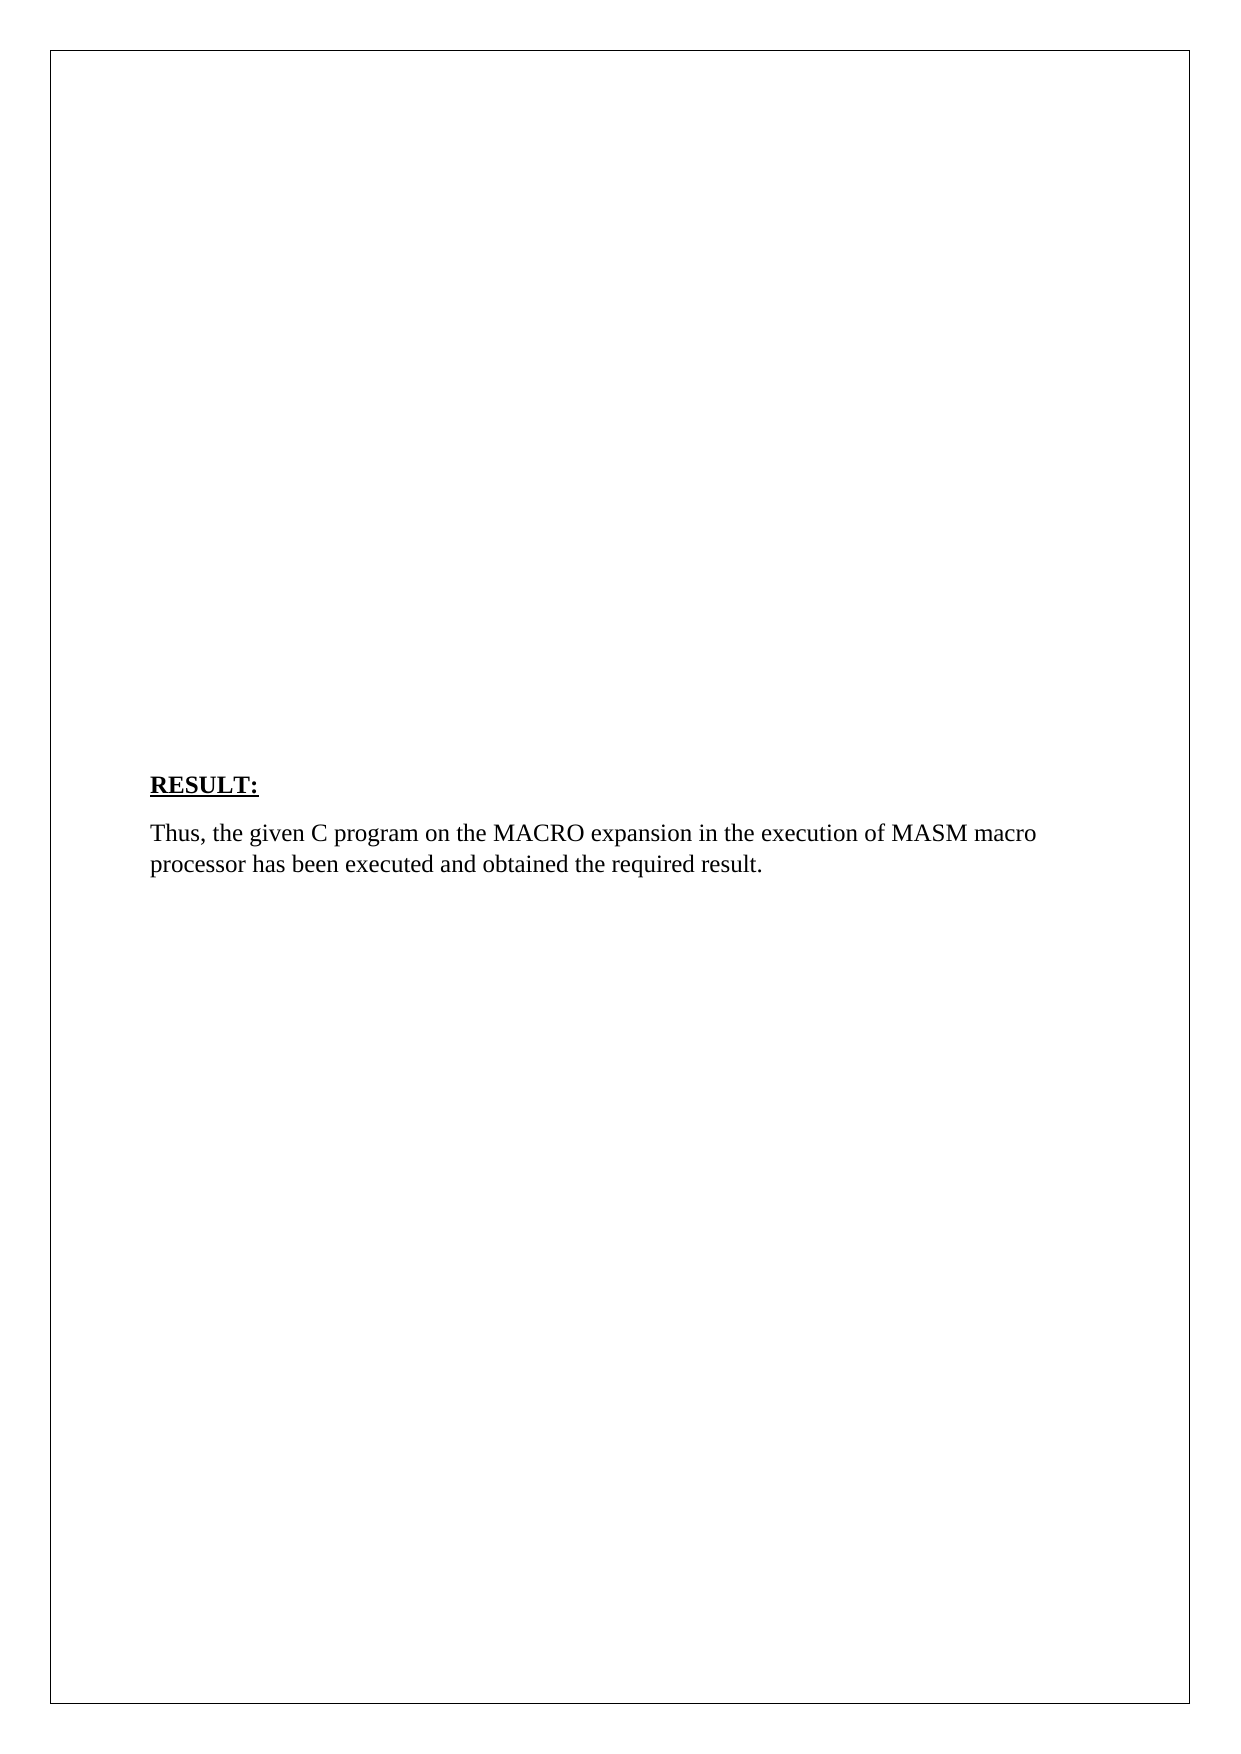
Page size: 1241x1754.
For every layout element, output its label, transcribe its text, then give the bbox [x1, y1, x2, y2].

text RESULT: [150, 770, 1090, 799]
text Thus, the given C program on the MACRO expansion in the execution of MASM macro processor has been executed and obtained the required result. [150, 818, 1090, 878]
